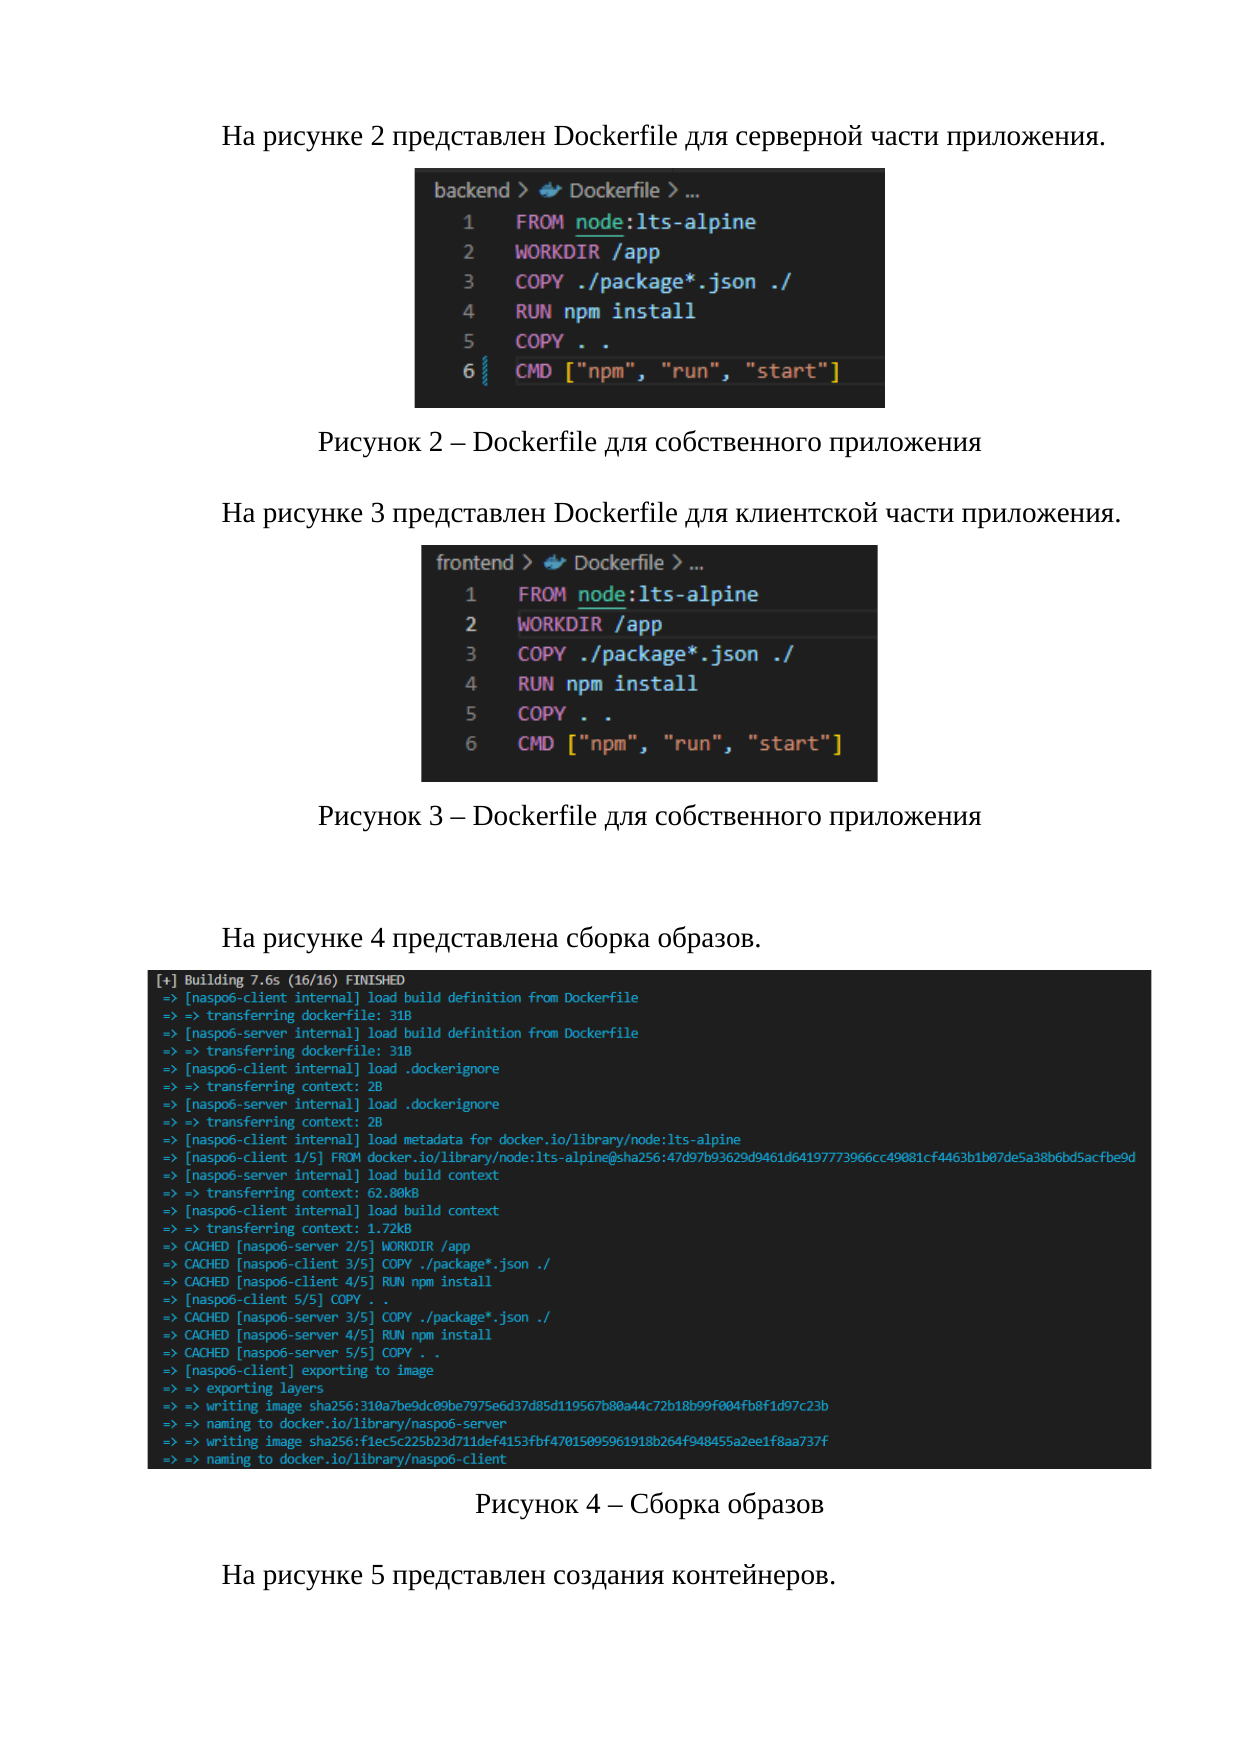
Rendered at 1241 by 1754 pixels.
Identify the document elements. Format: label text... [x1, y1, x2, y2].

text Рисунок 4 – Сборка образов [148, 1486, 1152, 1519]
text На рисунке 4 представлена сборка образов. [148, 920, 1152, 953]
picture [147, 970, 1152, 1469]
text На рисунке 5 представлен создания контейнеров. [148, 1557, 1152, 1590]
text Рисунок 3 – Dockerfile для собственного приложения [148, 798, 1152, 832]
text На рисунке 3 представлен Dockerfile для клиентской части приложения. [148, 495, 1152, 529]
picture [421, 545, 878, 782]
picture [414, 168, 885, 408]
text На рисунке 2 представлен Dockerfile для серверной части приложения. [148, 118, 1152, 152]
